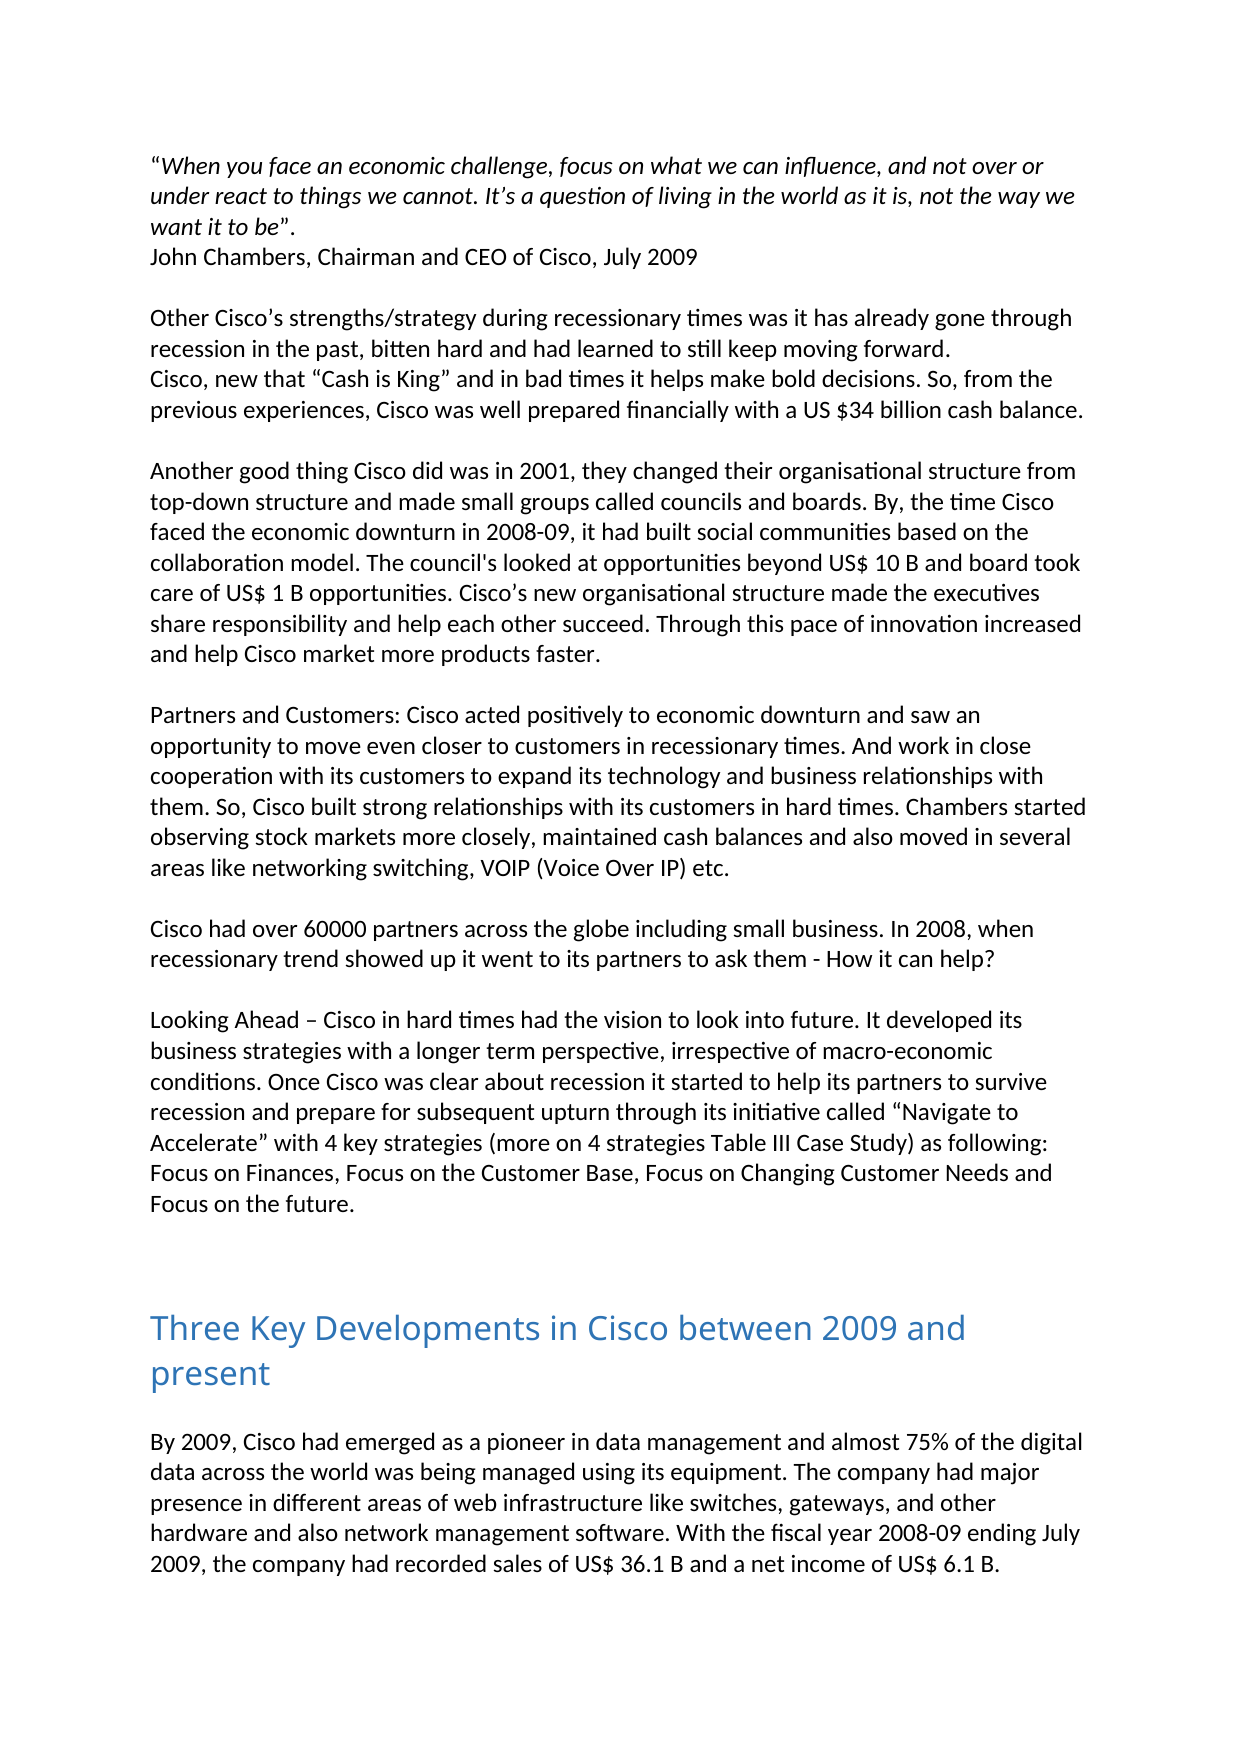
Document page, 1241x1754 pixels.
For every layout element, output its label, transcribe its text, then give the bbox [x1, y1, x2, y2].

text Looking Ahead – Cisco in hard times had the vision to look into future. It developed its business strategies with a longer term perspective, irrespective of macro-economic conditions. Once Cisco was clear about recession it started to help its partners to survive recession and prepare for subsequent upturn through its initiative called “Navigate to Accelerate” with 4 key strategies (more on 4 strategies Table III Case Study) as following: [150, 1004, 1090, 1157]
text Cisco had over 60000 partners across the globe including small business. In 2008, when recessionary trend showed up it went to its partners to ask them - How it can help? [150, 913, 1090, 974]
text By 2009, Cisco had emerged as a pioneer in data management and almost 75% of the digital data across the world was being managed using its equipment. The company had major presence in different areas of web infrastructure like switches, gateways, and other hardware and also network management software. With the fiscal year 2008-09 ending July 2009, the company had recorded sales of US$ 36.1 B and a net income of US$ 6.1 B. [150, 1426, 1090, 1578]
text Other Cisco’s strengths/strategy during recessionary times was it has already gone through recession in the past, bitten hard and had learned to still keep moving forward. [150, 303, 1090, 364]
text Focus on Finances, Focus on the Customer Base, Focus on Changing Customer Needs and Focus on the future. [150, 1157, 1090, 1218]
subtitle Three Key Developments in Cisco between 2009 and present [150, 1304, 1090, 1395]
text Cisco, new that “Cash is King” and in bad times it helps make bold decisions. So, from the previous experiences, Cisco was well prepared financially with a US $34 billion cash balance. [150, 364, 1090, 425]
text Another good thing Cisco did was in 2001, they changed their organisational structure from top-down structure and made small groups called councils and boards. By, the time Cisco faced the economic downturn in 2008-09, it had built social communities based on the collaboration model. The council's looked at opportunities beyond US$ 10 B and board took care of US$ 1 B opportunities. Cisco’s new organisational structure made the executives share responsibility and help each other succeed. Through this pace of innovation increased and help Cisco market more products faster. [150, 455, 1090, 669]
text “When you face an economic challenge, focus on what we can influence, and not over or under react to things we cannot. It’s a question of living in the world as it is, not the way we want it to be”. [150, 150, 1090, 242]
text Partners and Customers: Cisco acted positively to economic downturn and saw an opportunity to move even closer to customers in recessionary times. And work in close cooperation with its customers to expand its technology and business relationships with them. So, Cisco built strong relationships with its customers in hard times. Chambers started observing stock markets more closely, maintained cash balances and also moved in several areas like networking switching, VOIP (Voice Over IP) etc. [150, 699, 1090, 882]
text John Chambers, Chairman and CEO of Cisco, July 2009 [150, 242, 1090, 272]
